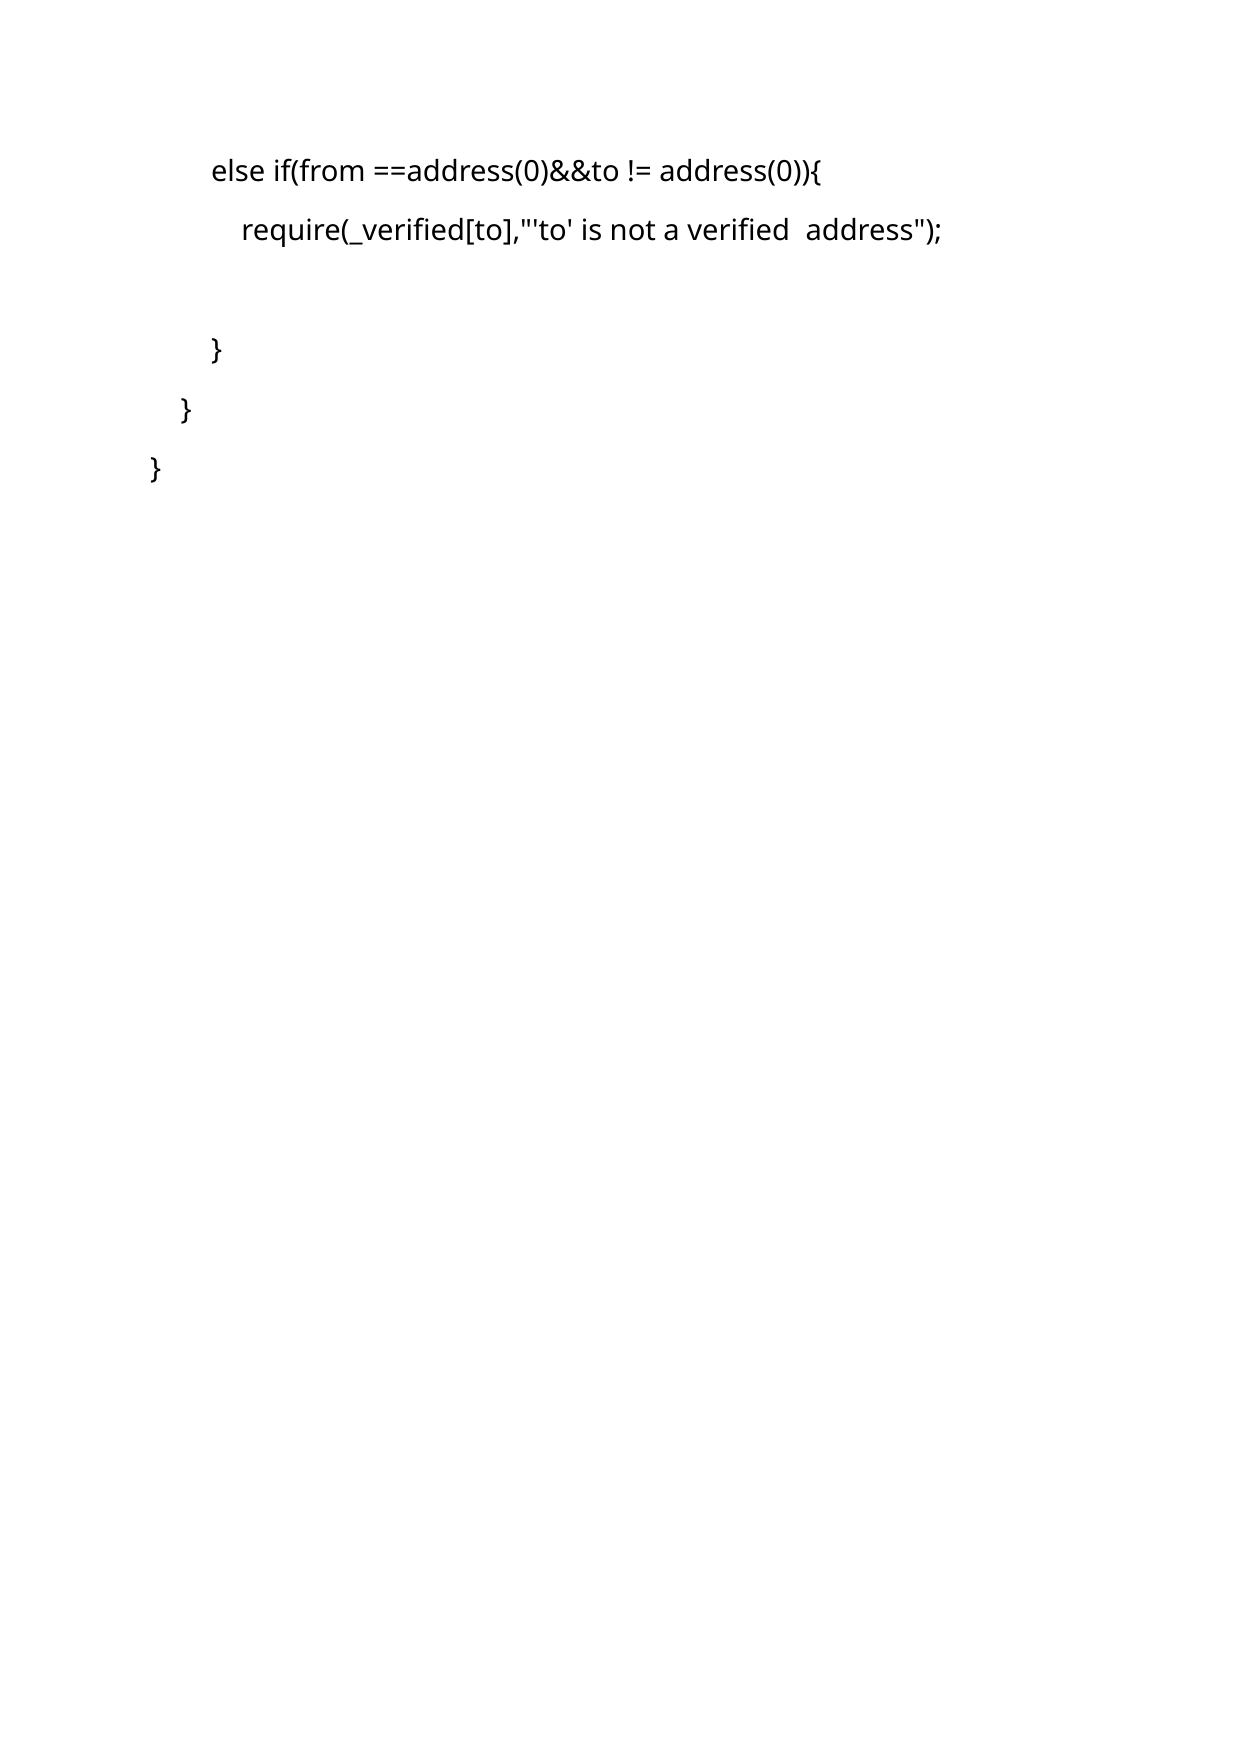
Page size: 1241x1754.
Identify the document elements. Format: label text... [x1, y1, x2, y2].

text else if(from ==address(0)&&to != address(0)){ [150, 150, 1090, 190]
text } [150, 328, 1090, 368]
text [150, 209, 1090, 249]
text } [150, 388, 1090, 428]
text } [150, 447, 1090, 487]
